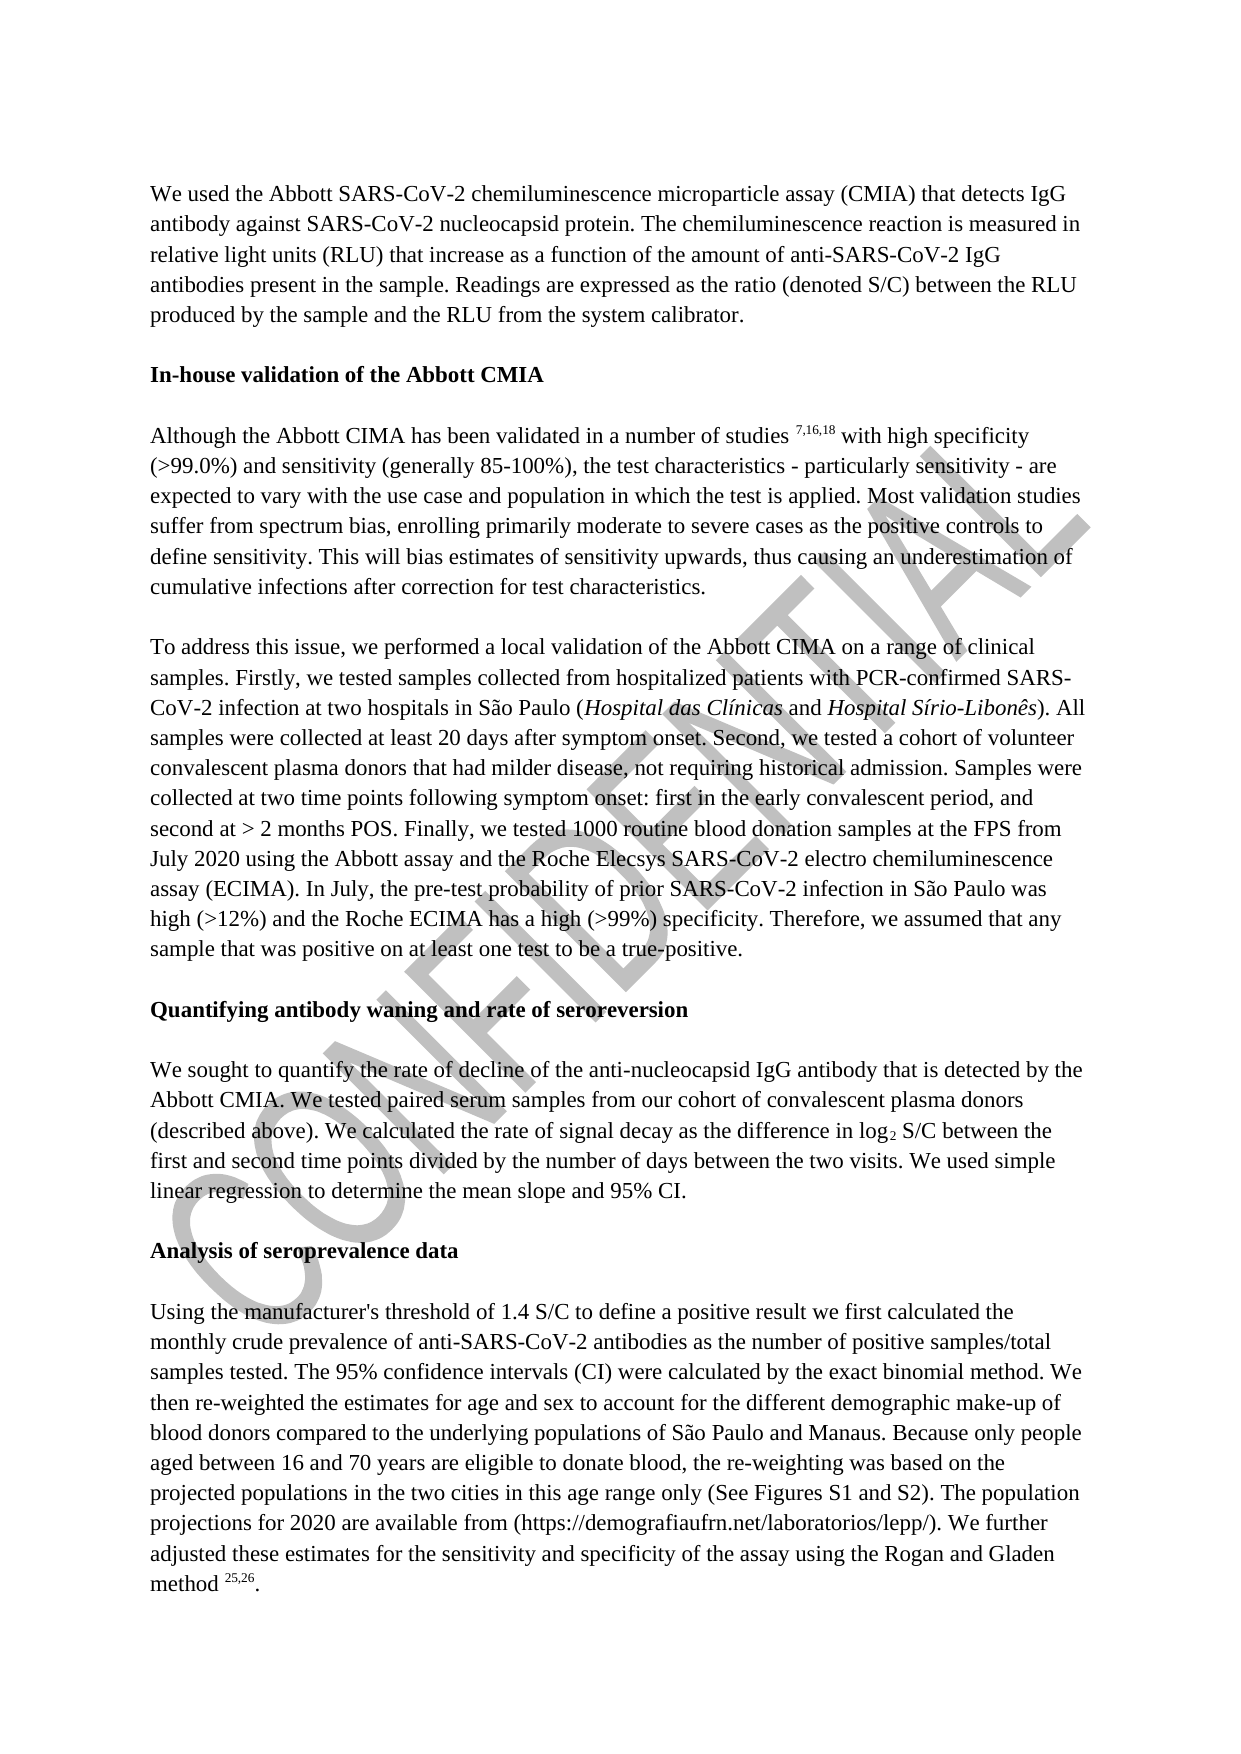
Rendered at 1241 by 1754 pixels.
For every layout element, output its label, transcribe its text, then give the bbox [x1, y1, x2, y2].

text Although the Abbott CIMA has been validated in a number of studies 7,16,18 with high specificity (>99.0%) and sensitivity (generally 85-100%), the test characteristics - particularly sensitivity - are expected to vary with the use case and population in which the test is applied. Most validation studies suffer from spectrum bias, enrolling primarily moderate to severe cases as the positive controls to define sensitivity. This will bias estimates of sensitivity upwards, thus causing an underestimation of cumulative infections after correction for test characteristics. [150, 422, 1090, 599]
text Using the manufacturer's threshold of 1.4 S/C to define a positive result we first calculated the monthly crude prevalence of anti-SARS-CoV-2 antibodies as the number of positive samples/total samples tested. The 95% confidence intervals (CI) were calculated by the exact binomial method. We then re-weighted the estimates for age and sex to account for the different demographic make-up of blood donors compared to the underlying populations of São Paulo and Manaus. Because only people aged between 16 and 70 years are eligible to donate blood, the re-weighting was based on the projected populations in the two cities in this age range only (See Figures S1 and S2). The population projections for 2020 are available from (https://demografiaufrn.net/laboratorios/lepp/). We further adjusted these estimates for the sensitivity and specificity of the assay using the Rogan and Gladen method 25,26. [150, 1298, 1090, 1596]
text We sought to quantify the rate of decline of the anti-nucleocapsid IgG antibody that is detected by the Abbott CMIA. We tested paired serum samples from our cohort of convalescent plasma donors (described above). We calculated the rate of signal decay as the difference in log2 S/C between the first and second time points divided by the number of days between the two visits. We used simple linear regression to determine the mean slope and 95% CI. [150, 1056, 1090, 1203]
text Analysis of seroprevalence data [150, 1237, 1090, 1264]
text To address this issue, we performed a local validation of the Abbott CIMA on a range of clinical samples. Firstly, we tested samples collected from hospitalized patients with PCR-confirmed SARS-CoV-2 infection at two hospitals in São Paulo (Hospital das Clínicas and Hospital Sírio-Libonês). All samples were collected at least 20 days after symptom onset. Second, we tested a cohort of volunteer convalescent plasma donors that had milder disease, not requiring historical admission. Samples were collected at two time points following symptom onset: first in the early convalescent period, and second at > 2 months POS. Finally, we tested 1000 routine blood donation samples at the FPS from July 2020 using the Abbott assay and the Roche Elecsys SARS-CoV-2 electro chemiluminescence assay (ECIMA). In July, the pre-test probability of prior SARS-CoV-2 infection in São Paulo was high (>12%) and the Roche ECIMA has a high (>99%) specificity. Therefore, we assumed that any sample that was positive on at least one test to be a true-positive. [150, 633, 1090, 962]
text In-house validation of the Abbott CMIA [150, 361, 1090, 388]
text We used the Abbott SARS-CoV-2 chemiluminescence microparticle assay (CMIA) that detects IgG antibody against SARS-CoV-2 nucleocapsid protein. The chemiluminescence reaction is measured in relative light units (RLU) that increase as a function of the amount of anti-SARS-CoV-2 IgG antibodies present in the sample. Readings are expressed as the ratio (denoted S/C) between the RLU produced by the sample and the RLU from the system calibrator. [150, 180, 1090, 327]
text Quantifying antibody waning and rate of seroreversion [150, 996, 1090, 1022]
